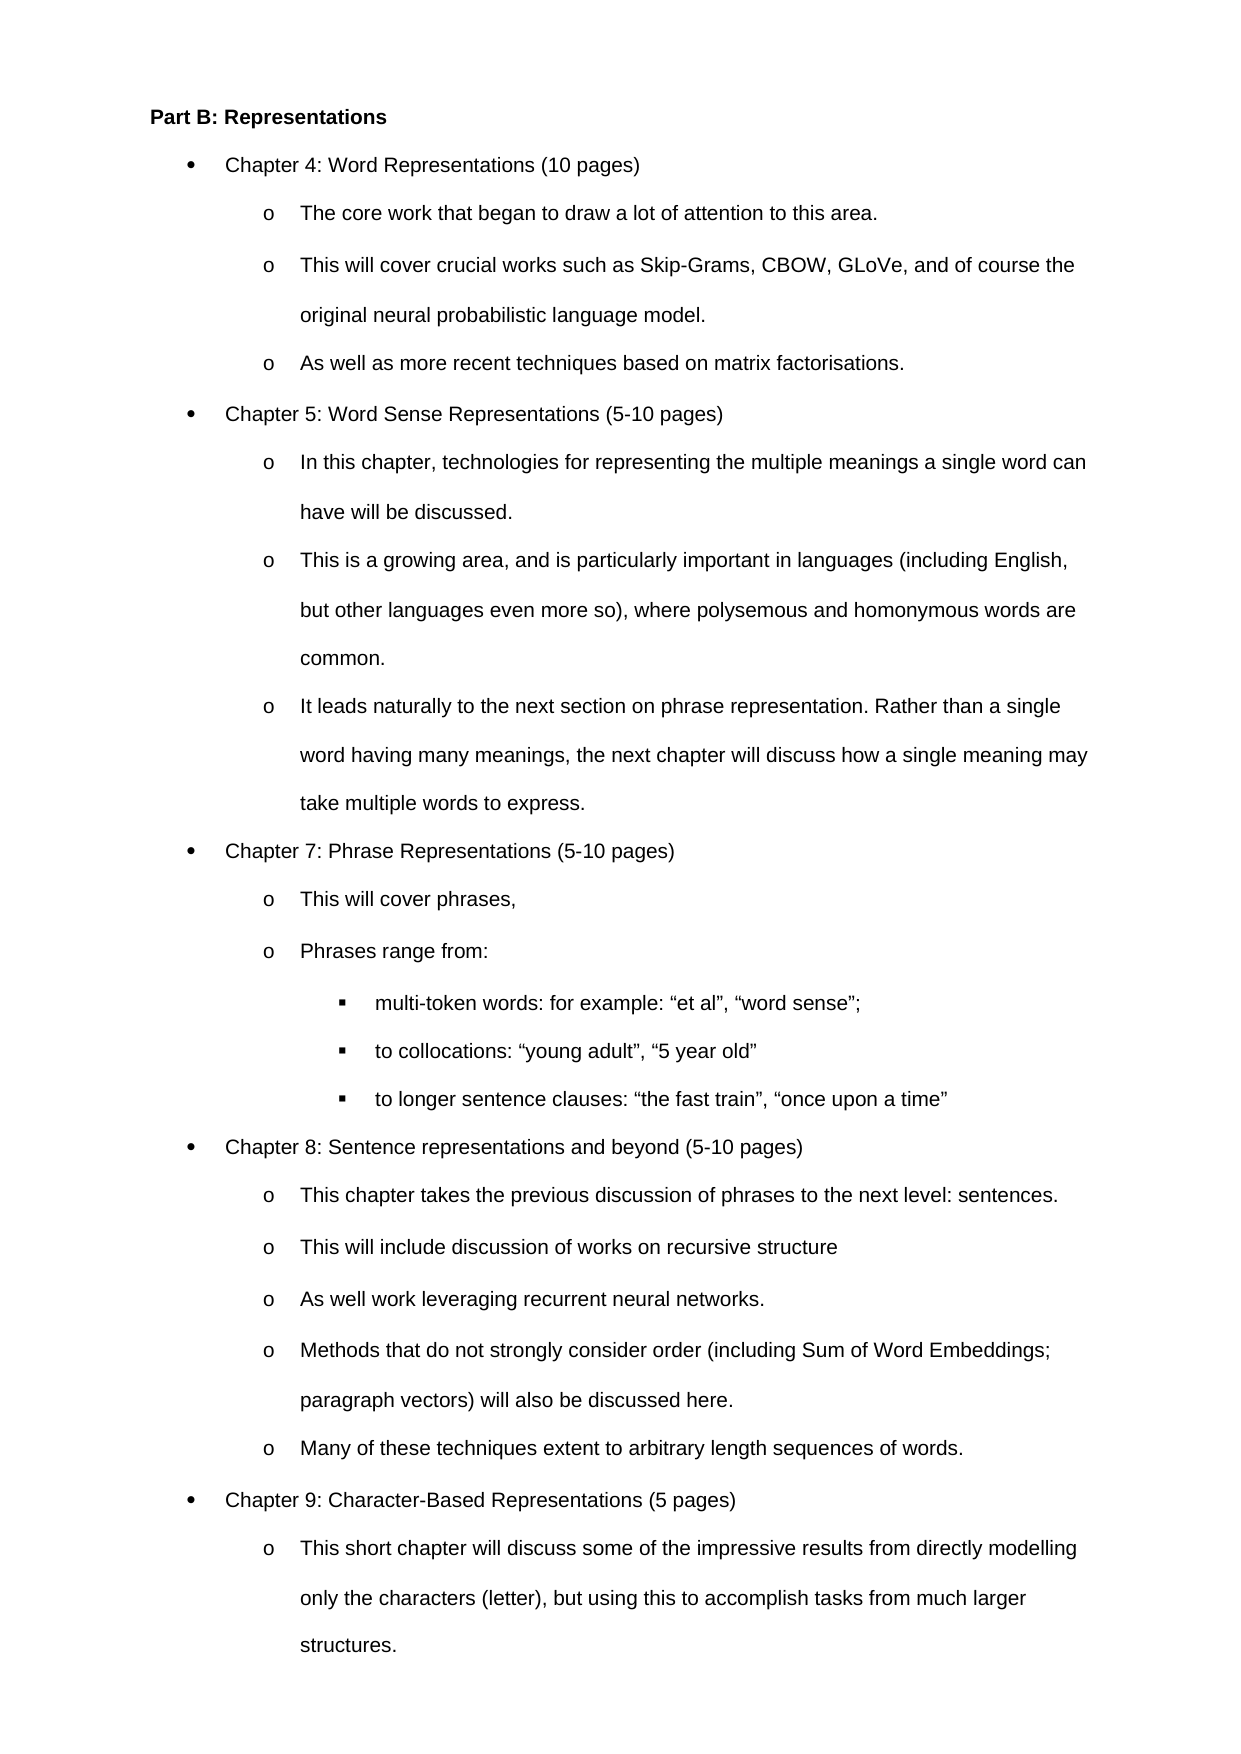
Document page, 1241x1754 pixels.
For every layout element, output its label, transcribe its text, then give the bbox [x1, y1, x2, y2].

list Chapter 7: Phrase Representations (5-10 pages) [187, 839, 1090, 863]
list multi-token words: for example: “et al”, “word sense”; [337, 991, 1090, 1015]
text Part B: Representations [150, 105, 1090, 129]
list The core work that began to draw a lot of attention to this area. [262, 201, 1090, 227]
list This will cover crucial works such as Skip-Grams, CBOW, GLoVe, and of course the original neural probabilistic language model. [262, 253, 1090, 326]
list This will include discussion of works on recursive structure [262, 1235, 1090, 1261]
list Many of these techniques extent to arbitrary length sequences of words. [262, 1436, 1090, 1462]
list This chapter takes the previous discussion of phrases to the next level: sentences. [262, 1183, 1090, 1209]
list This will cover phrases, [262, 887, 1090, 913]
list Chapter 5: Word Sense Representations (5-10 pages) [187, 402, 1090, 426]
list As well as more recent techniques based on matrix factorisations. [262, 350, 1090, 376]
list Methods that do not strongly consider order (including Sum of Word Embeddings; paragraph vectors) will also be discussed here. [262, 1338, 1090, 1412]
list Chapter 4: Word Representations (10 pages) [187, 153, 1090, 177]
list In this chapter, technologies for representing the multiple meanings a single word can have will be discussed. [262, 450, 1090, 524]
list Chapter 9: Character-Based Representations (5 pages) [187, 1487, 1090, 1512]
list It leads naturally to the next section on phrase representation. Rather than a single word having many meanings, the next chapter will discuss how a single meaning may take multiple words to express. [262, 693, 1090, 815]
list Chapter 8: Sentence representations and beyond (5-10 pages) [187, 1135, 1090, 1159]
list This is a growing area, and is particularly important in languages (including English, but other languages even more so), where polysemous and homonymous words are common. [262, 548, 1090, 669]
list As well work leveraging recurrent neural networks. [262, 1286, 1090, 1312]
list Phrases range from: [262, 939, 1090, 965]
list to collocations: “young adult”, “5 year old” [337, 1039, 1090, 1063]
list to longer sentence clauses: “the fast train”, “once upon a time” [337, 1087, 1090, 1111]
